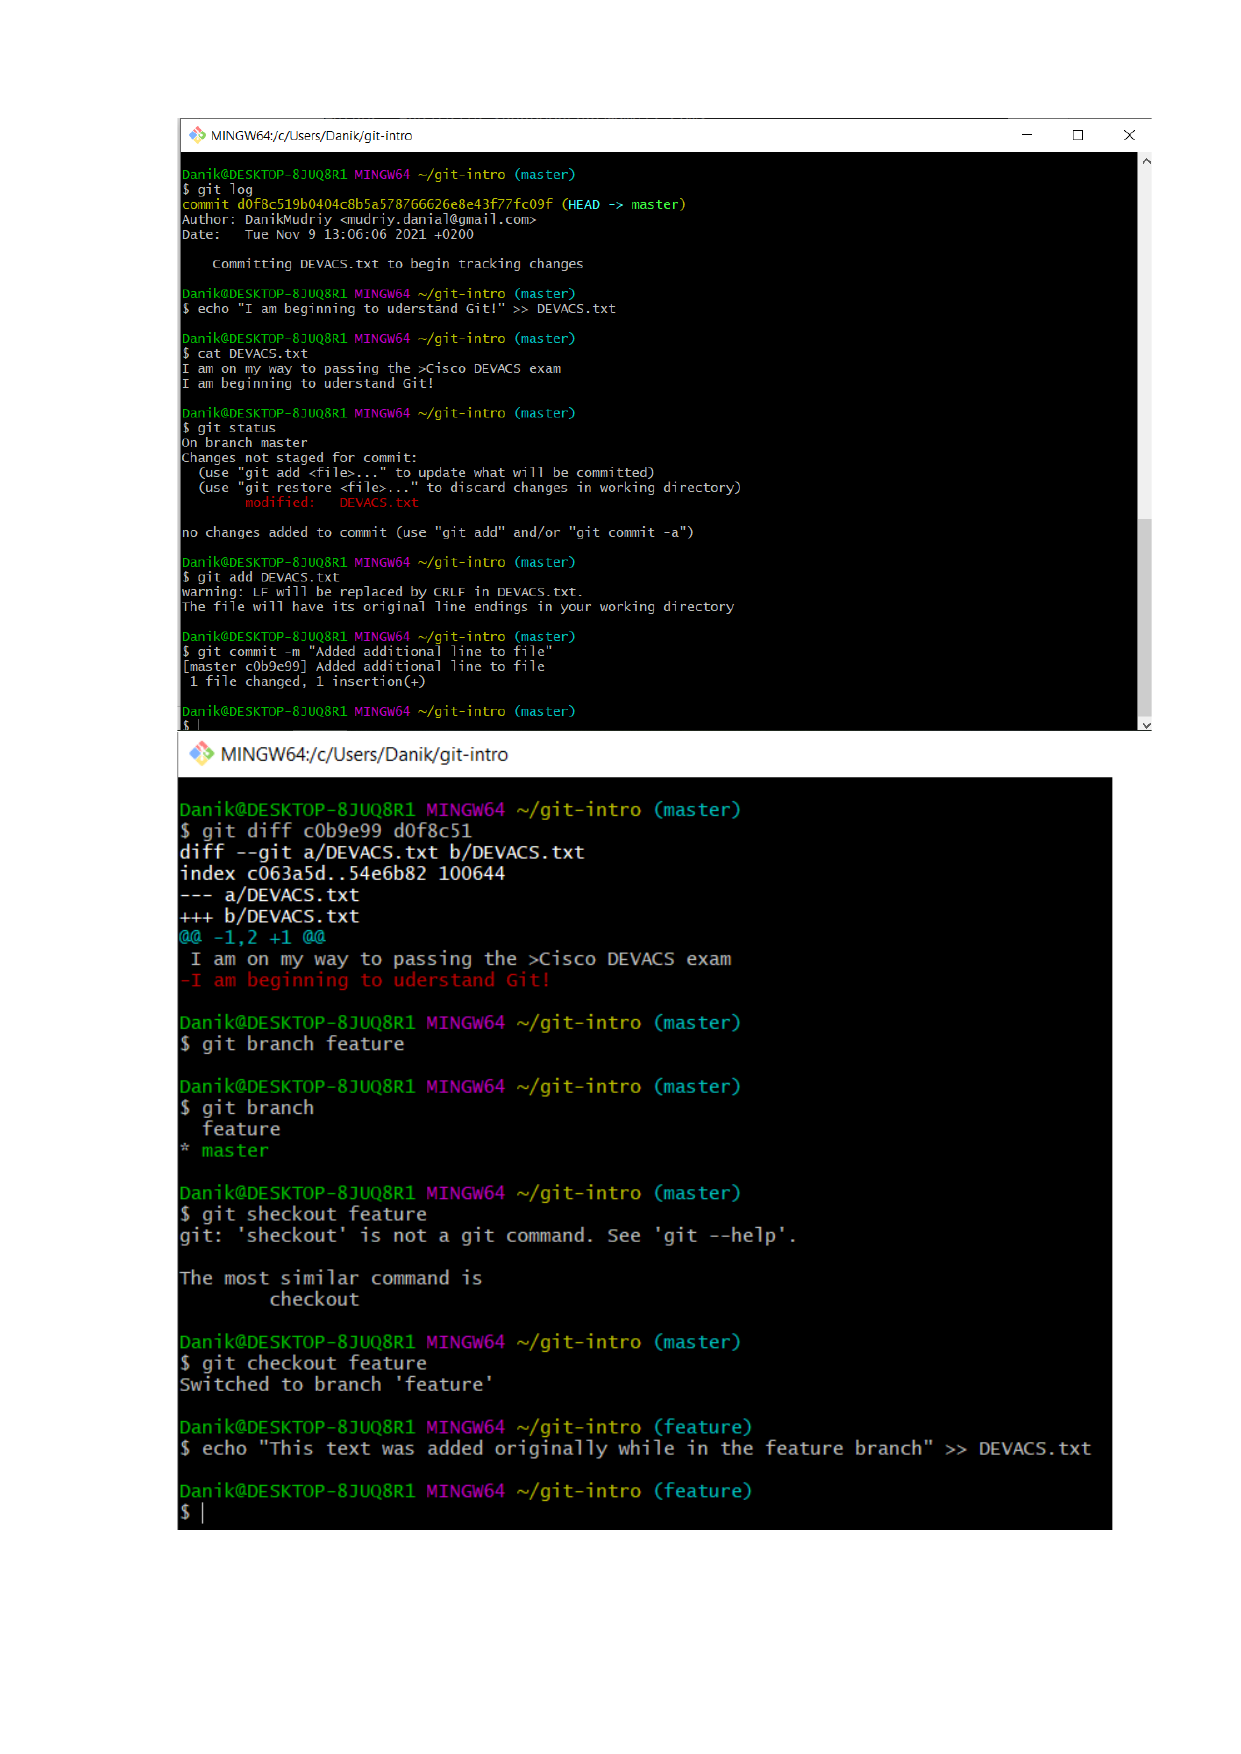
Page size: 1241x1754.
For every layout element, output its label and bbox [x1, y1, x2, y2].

picture [177, 118, 1152, 731]
picture [177, 732, 1113, 1530]
